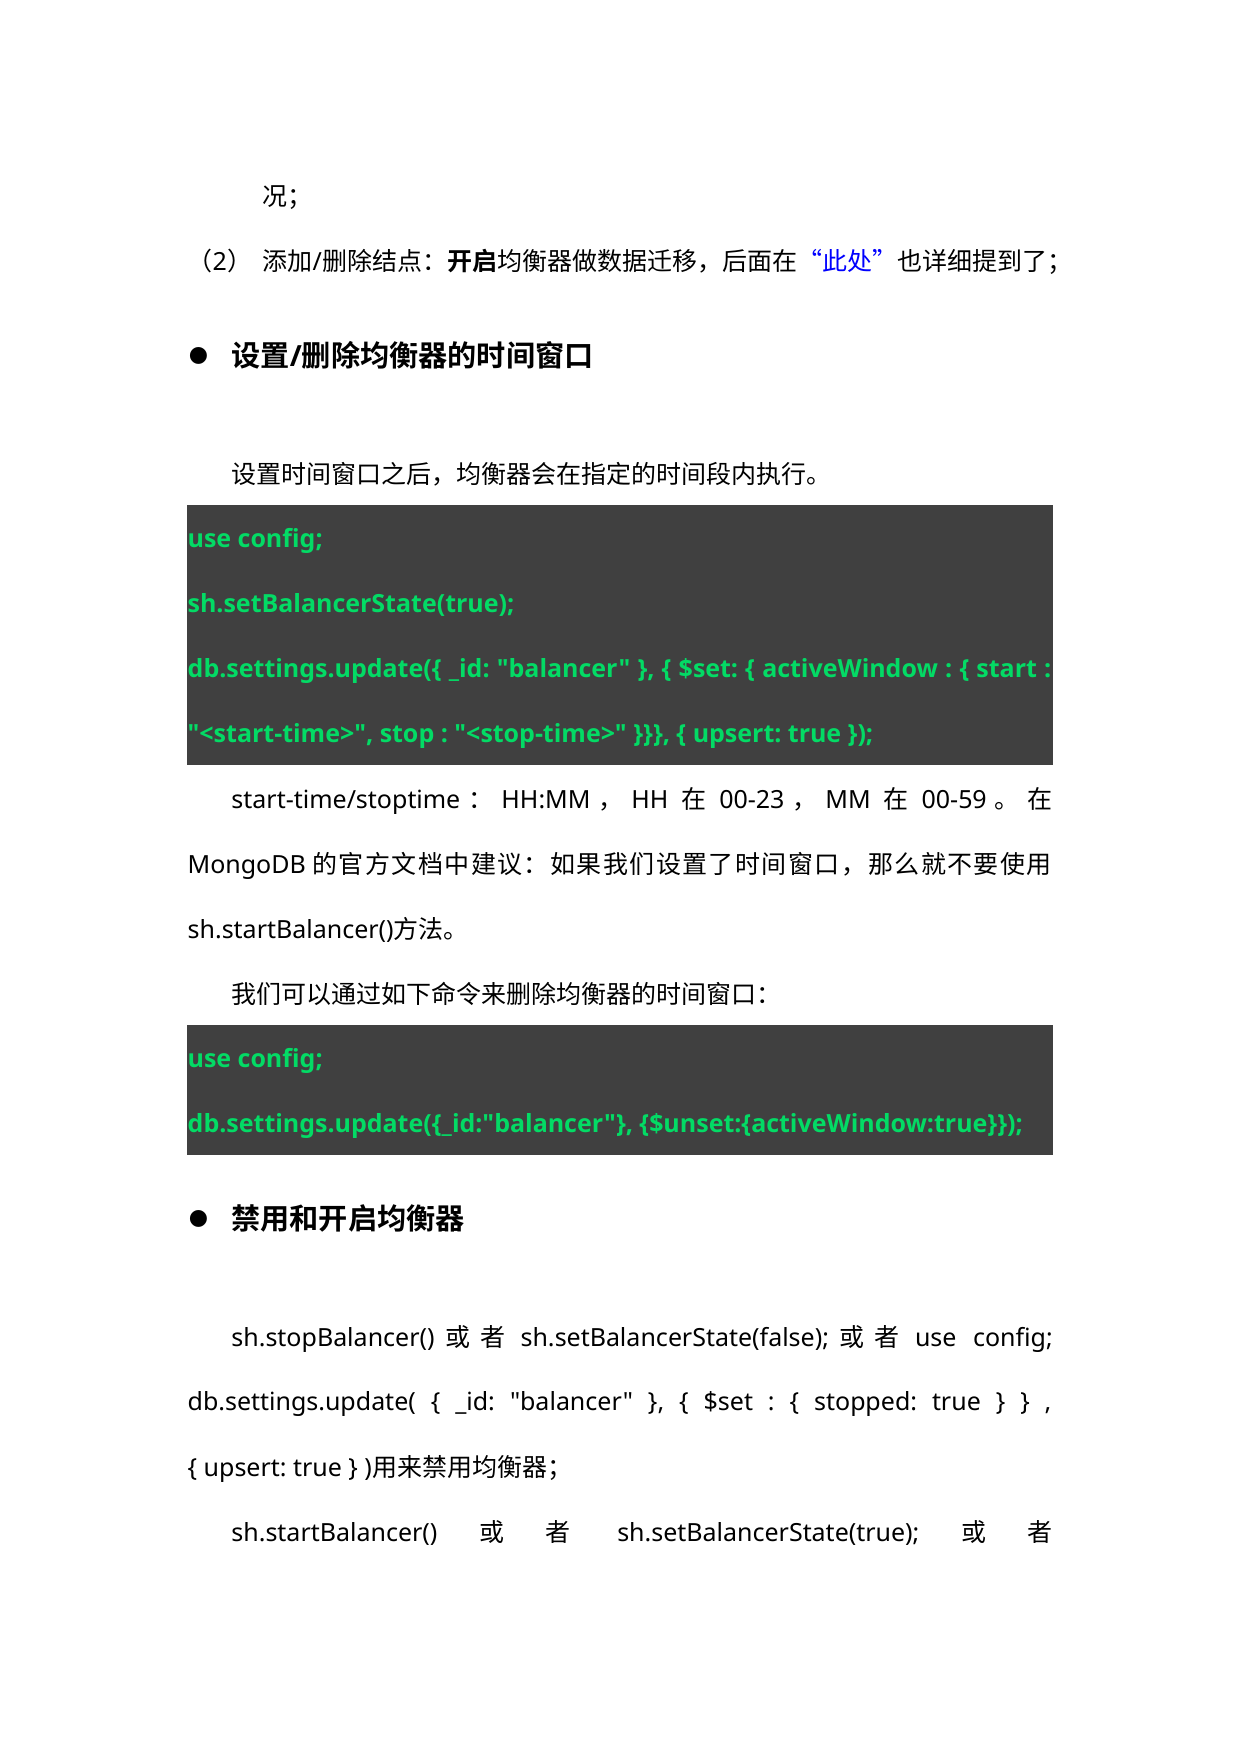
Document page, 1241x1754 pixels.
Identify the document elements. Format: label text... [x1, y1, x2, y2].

text db.settings.update({_id:"balancer"}, {$unset:{activeWindow:true}}); [187, 1090, 1053, 1155]
text start-time/stoptime：HH:MM，HH在00-23，MM在00-59。在MongoDB的官方文档中建议：如果我们设置了时间窗口，那么就不要使用sh.startBalancer()方法。 [187, 765, 1053, 960]
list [187, 162, 1053, 227]
subtitle 设置/删除均衡器的时间窗口 [187, 321, 1053, 386]
text use config; [187, 505, 1053, 570]
subtitle 禁用和开启均衡器 [187, 1184, 1053, 1249]
list 添加/删除结点：开启均衡器做数据迁移，后面在“此处”也详细提到了； [187, 227, 1053, 292]
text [187, 1498, 1053, 1563]
text use config; [187, 1025, 1053, 1090]
text 设置时间窗口之后，均衡器会在指定的时间段内执行。 [231, 440, 1053, 505]
text sh.stopBalancer()或者sh.setBalancerState(false);或者use config; db.settings.update( { _id: "balancer" }, { $set : { stopped: true } } , { upsert: true } )用来禁用均衡器； [187, 1303, 1053, 1498]
text db.settings.update({ _id: "balancer" }, { $set: { activeWindow : { start : "<start-time>", stop : "<stop-time>" }}}, { upsert: true }); [187, 635, 1053, 765]
text 我们可以通过如下命令来删除均衡器的时间窗口： [187, 960, 1053, 1025]
text sh.setBalancerState(true); [187, 570, 1053, 635]
